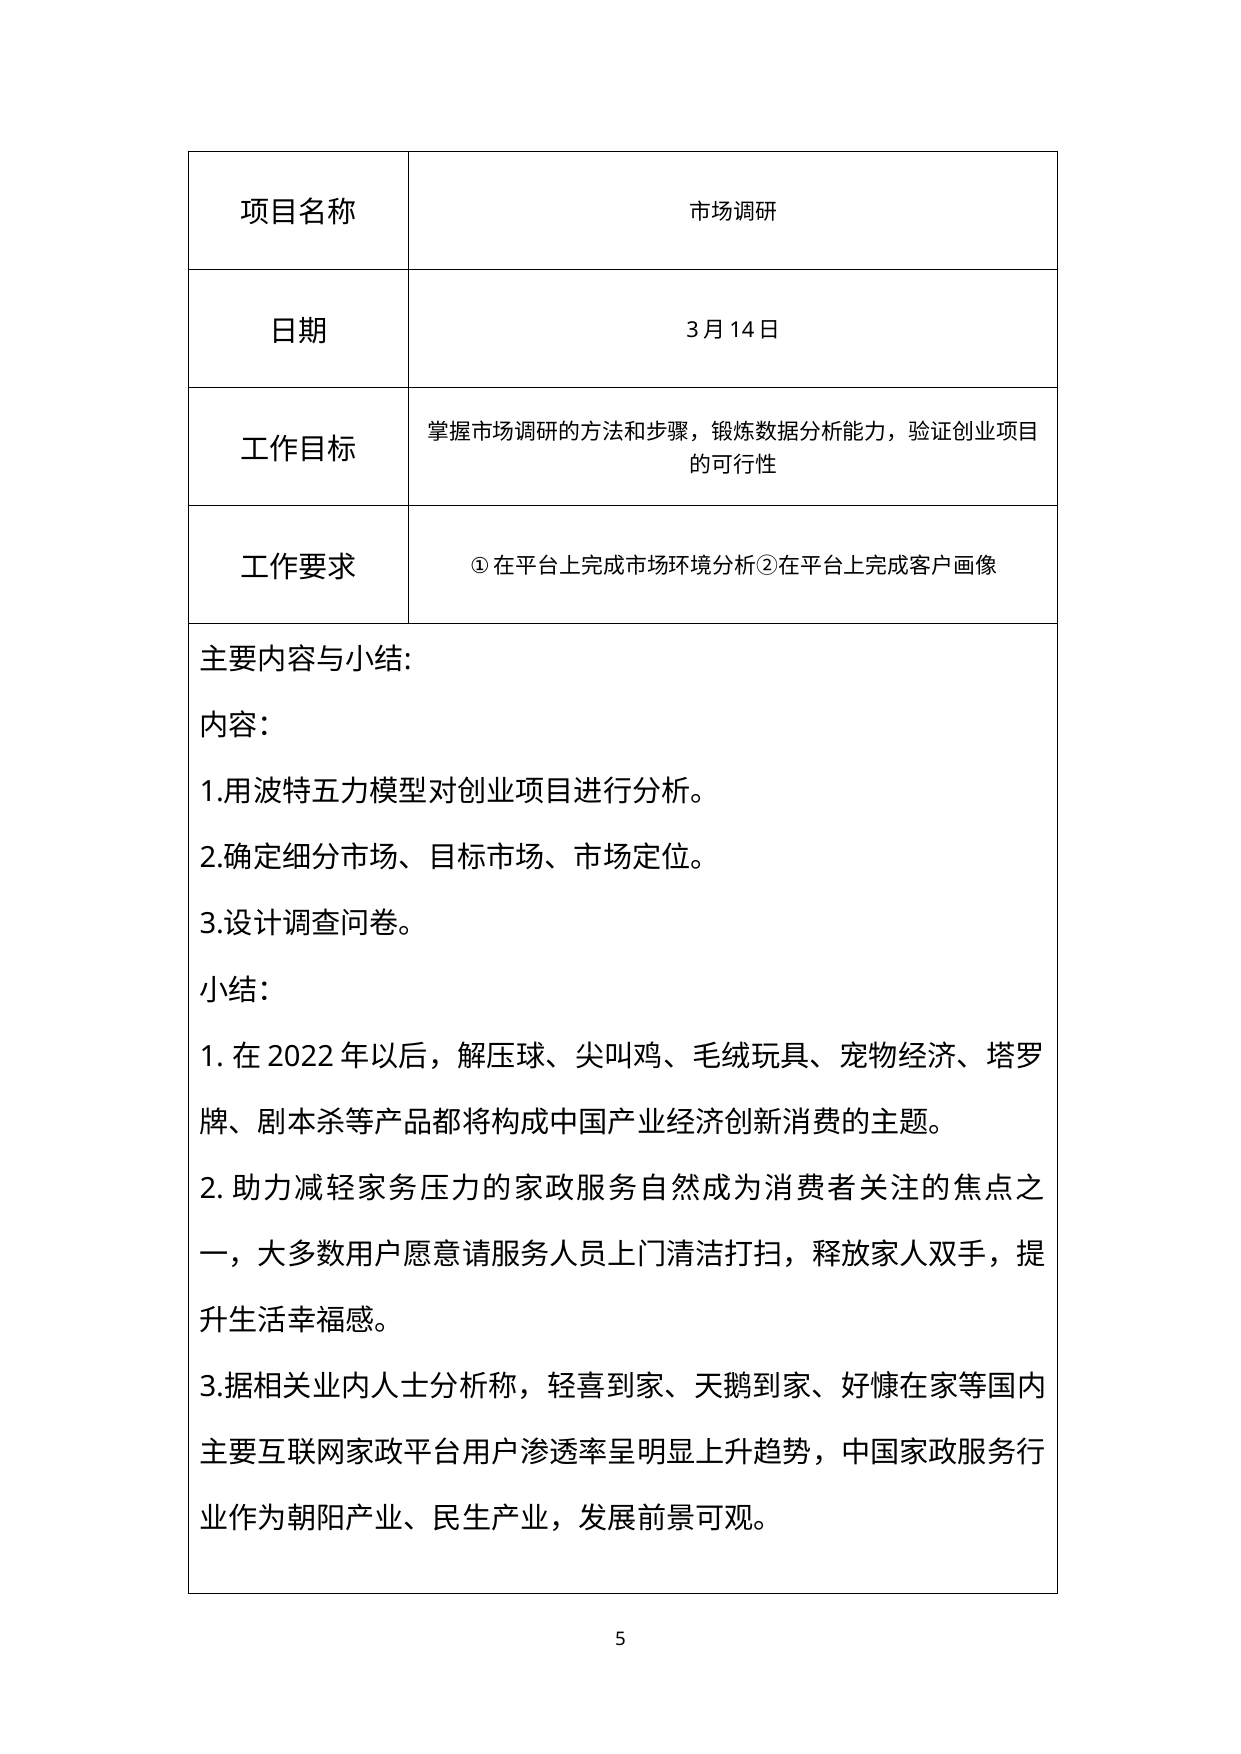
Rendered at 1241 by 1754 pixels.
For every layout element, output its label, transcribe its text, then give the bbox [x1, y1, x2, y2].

table_cell 工作要求 [189, 506, 408, 623]
table_cell 工作目标 [189, 388, 408, 505]
table_cell 主要内容与小结: 内容： 1.用波特五力模型对创业项目进行分析。 2.确定细分市场、目标市场、市场定位。 3.设计调查问卷。 小结： 在2022年以后，解压球、尖叫鸡、毛绒玩具、宠物经济、塔罗牌、剧本杀等产品都将构成中国产业经济创新消费的主题。 助力减轻家务压力的家政服务自然成为消费者关注的焦点之一，大多数用户愿意请服务人员上门清洁打扫，释放家人双手，提升生活幸福感。 3.据相关业内人士分析称，轻喜到家、天鹅到家、好慷在家等国内主要互联网家政平台用户渗透率呈明显上升趋势，中国家政服务行业作为朝阳产业、民生产业，发展前景可观。 [189, 624, 1057, 1593]
table_cell 日期 [189, 270, 408, 387]
table_cell ①在平台上完成市场环境分析②在平台上完成客户画像 [409, 506, 1057, 623]
table_cell 掌握市场调研的方法和步骤，锻炼数据分析能力，验证创业项目的可行性 [409, 388, 1057, 505]
table_cell 市场调研 [409, 152, 1057, 269]
table_cell 3月14日 [409, 270, 1057, 387]
table_cell 项目名称 [189, 152, 408, 269]
